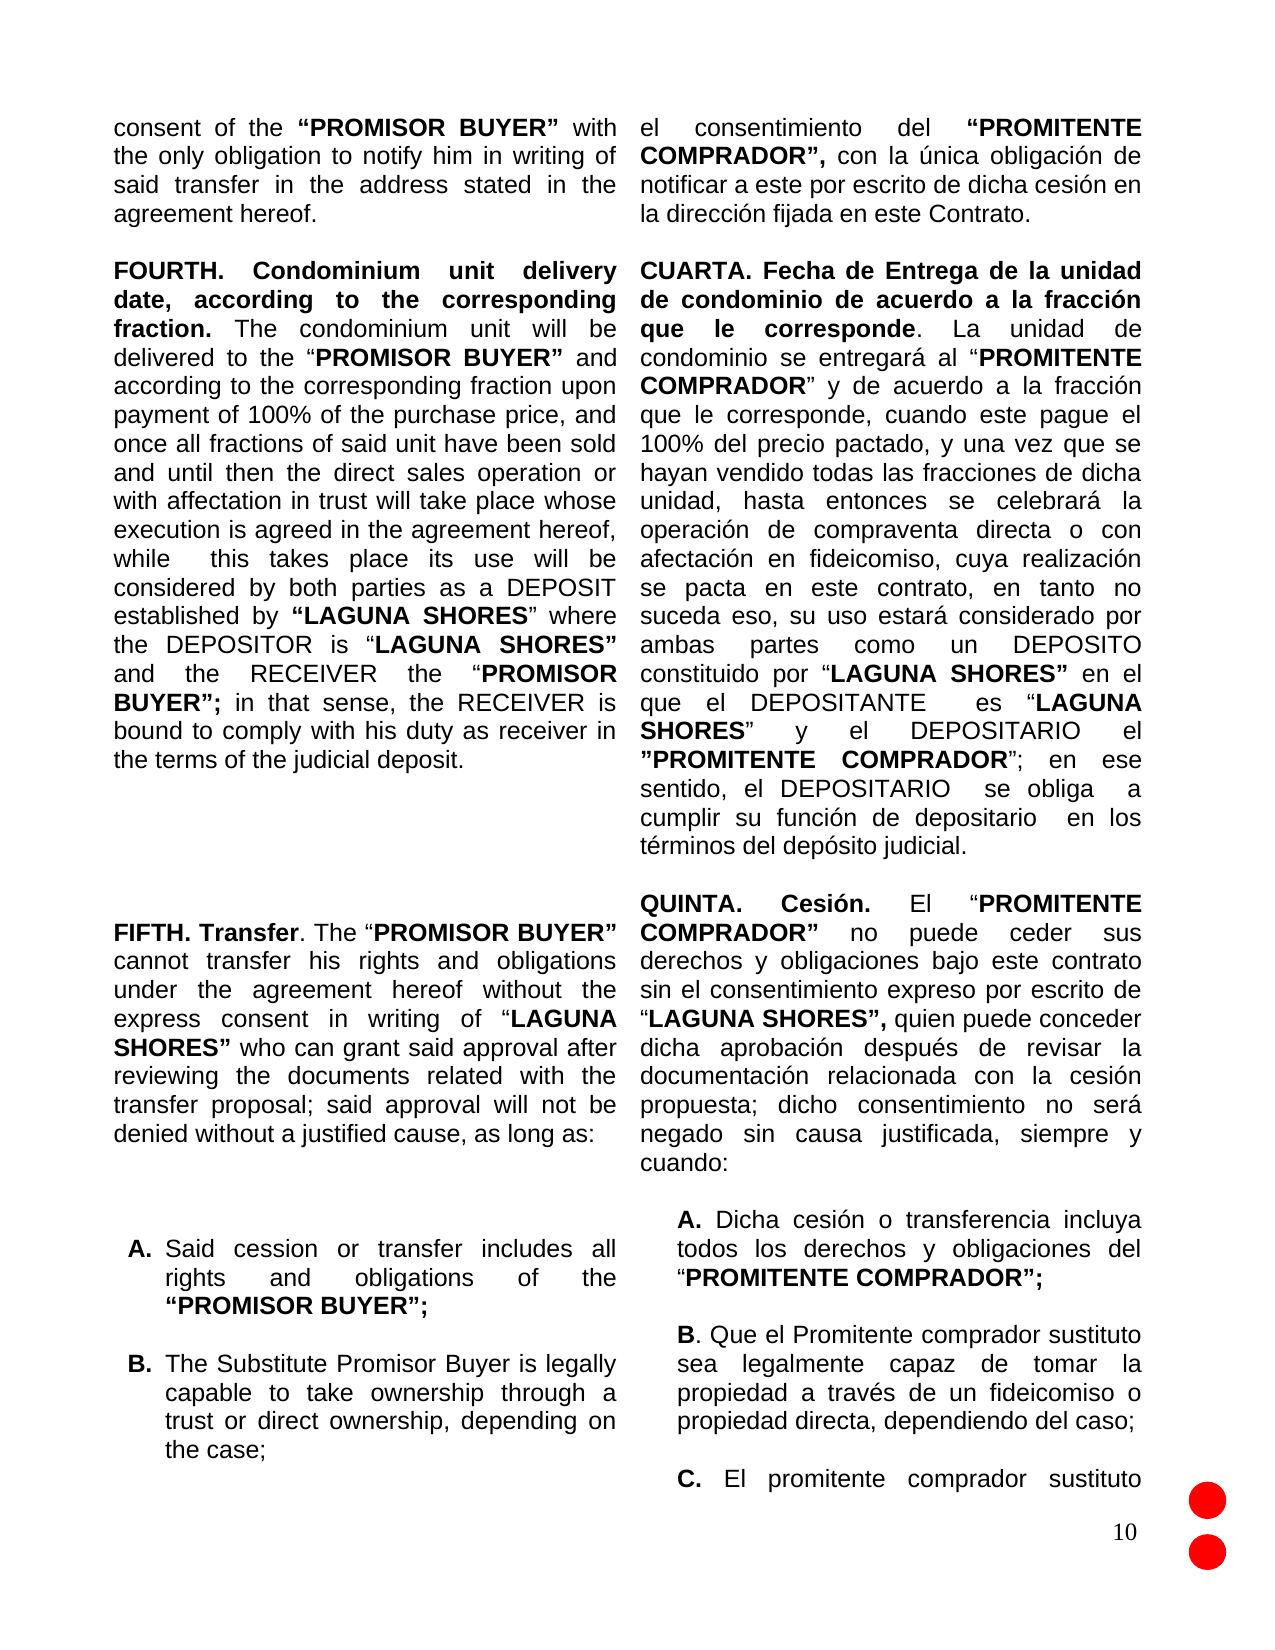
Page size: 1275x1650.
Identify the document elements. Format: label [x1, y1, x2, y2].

table_header [629, 113, 1153, 1492]
table_header [102, 113, 628, 1492]
